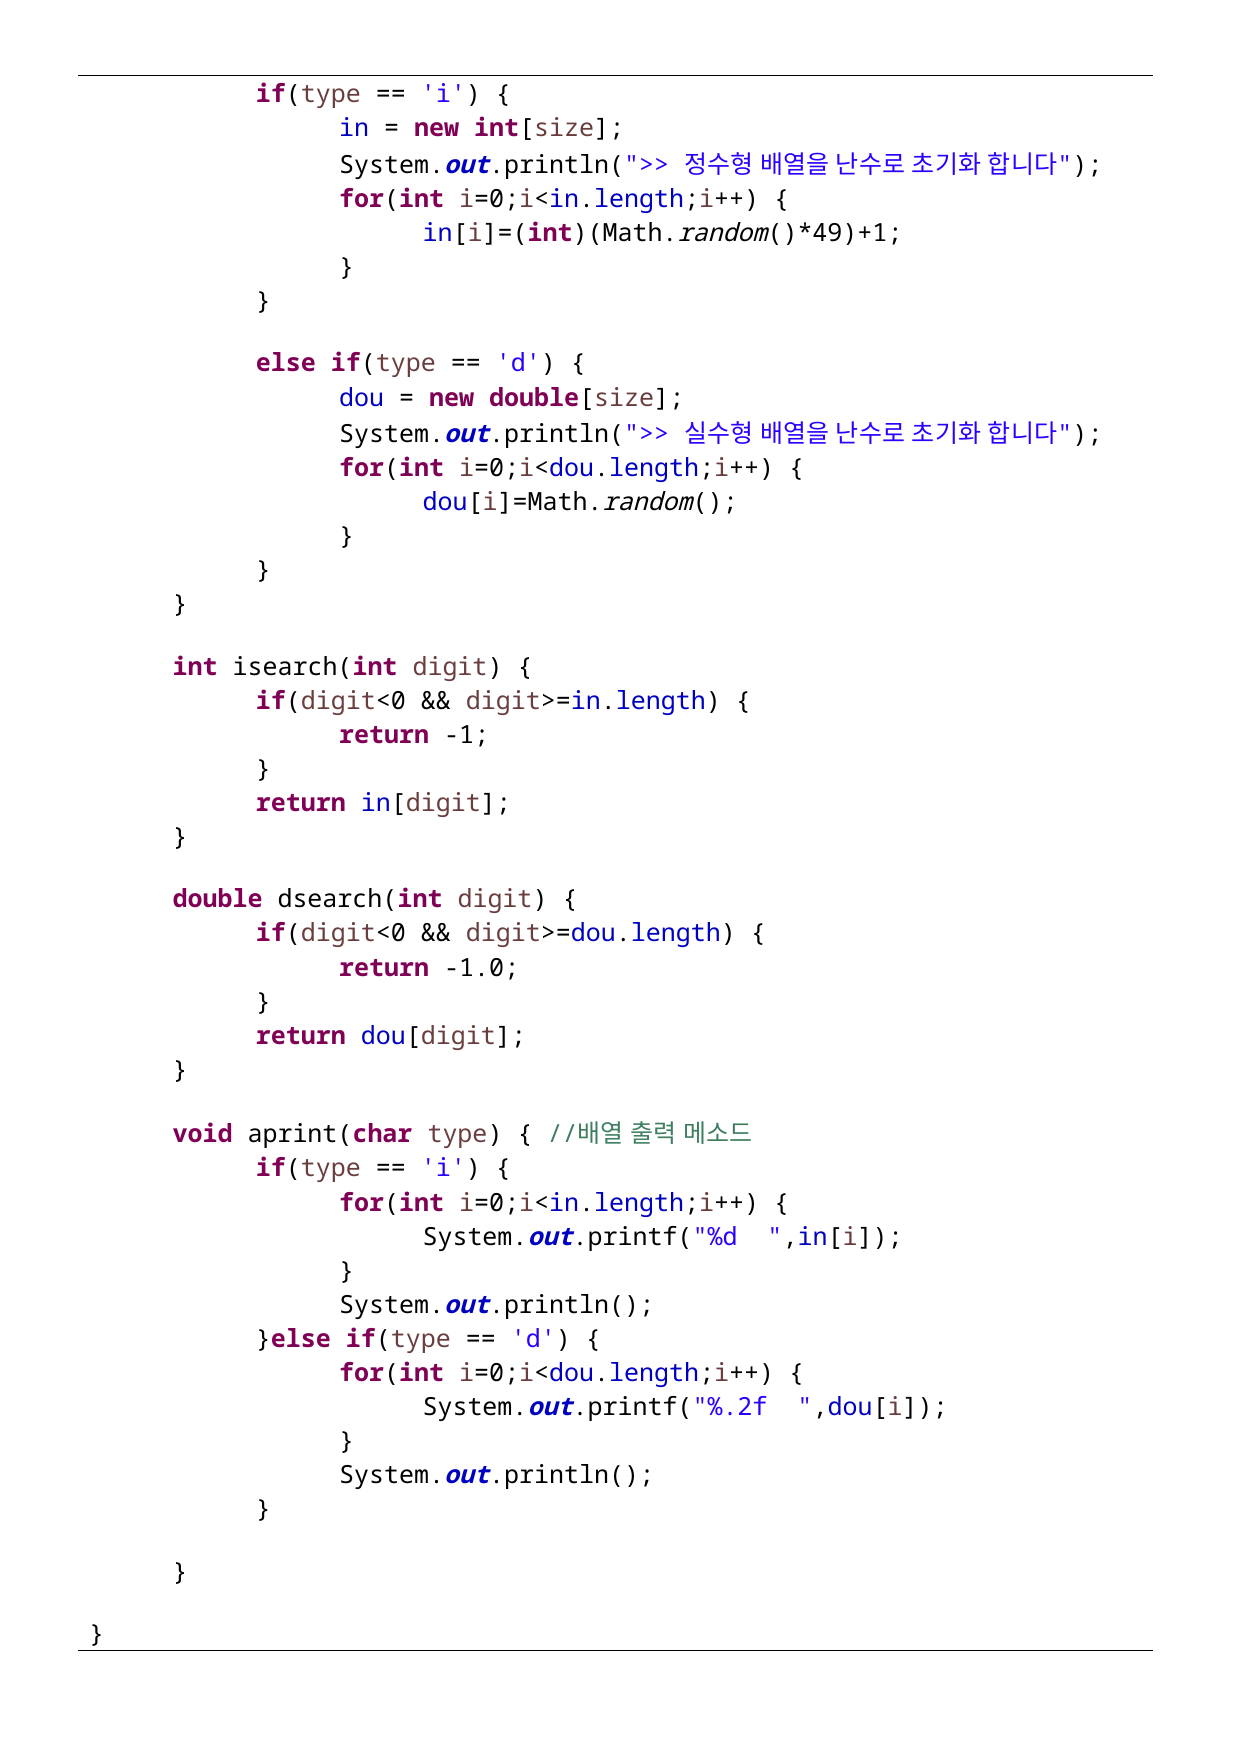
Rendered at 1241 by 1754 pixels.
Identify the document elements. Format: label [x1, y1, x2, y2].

table_header [78, 76, 1152, 1650]
